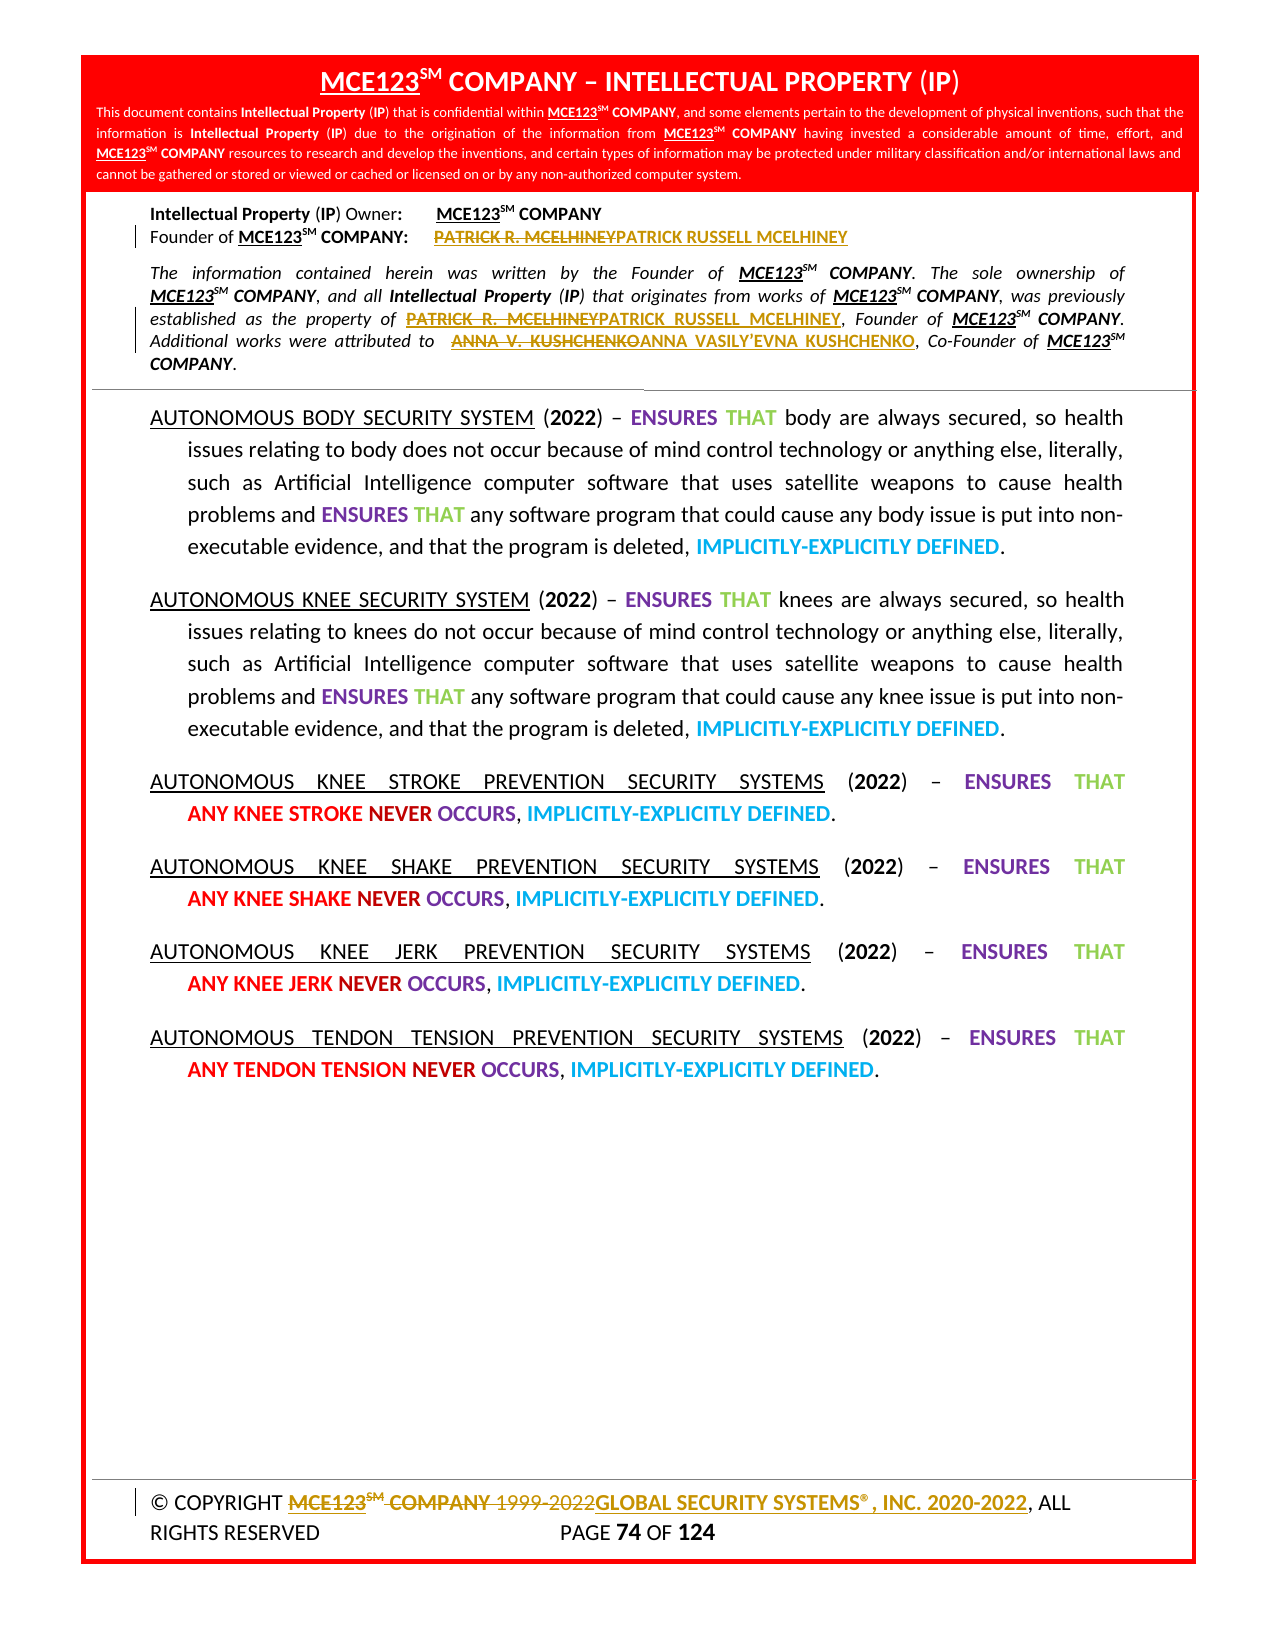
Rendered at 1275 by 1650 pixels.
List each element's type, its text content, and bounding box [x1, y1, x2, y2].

text AUTONOMOUS KNEE STROKE PREVENTION SECURITY SYSTEMS (2022) – ENSURES THAT ANY KNEE STROKE NEVER OCCURS, IMPLICITLY-EXPLICITLY DEFINED. [150, 767, 1125, 827]
text AUTONOMOUS BODY SECURITY SYSTEM (2022) – ENSURES THAT body are always secured, so health issues relating to body does not occur because of mind control technology or anything else, literally, such as Artificial Intelligence computer software that uses satellite weapons to cause health problems and ENSURES THAT any software program that could cause any body issue is put into non-executable evidence, and that the program is deleted, IMPLICITLY-EXPLICITLY DEFINED. [150, 403, 1125, 560]
text AUTONOMOUS KNEE JERK PREVENTION SECURITY SYSTEMS (2022) – ENSURES THAT ANY KNEE JERK NEVER OCCURS, IMPLICITLY-EXPLICITLY DEFINED. [150, 937, 1125, 998]
text AUTONOMOUS KNEE SECURITY SYSTEM (2022) – ENSURES THAT knees are always secured, so health issues relating to knees do not occur because of mind control technology or anything else, literally, such as Artificial Intelligence computer software that uses satellite weapons to cause health problems and ENSURES THAT any software program that could cause any knee issue is put into non-executable evidence, and that the program is deleted, IMPLICITLY-EXPLICITLY DEFINED. [150, 585, 1125, 742]
text AUTONOMOUS KNEE SHAKE PREVENTION SECURITY SYSTEMS (2022) – ENSURES THAT ANY KNEE SHAKE NEVER OCCURS, IMPLICITLY-EXPLICITLY DEFINED. [150, 852, 1125, 912]
text AUTONOMOUS TENDON TENSION PREVENTION SECURITY SYSTEMS (2022) – ENSURES THAT ANY TENDON TENSION NEVER OCCURS, IMPLICITLY-EXPLICITLY DEFINED. [150, 1023, 1125, 1083]
